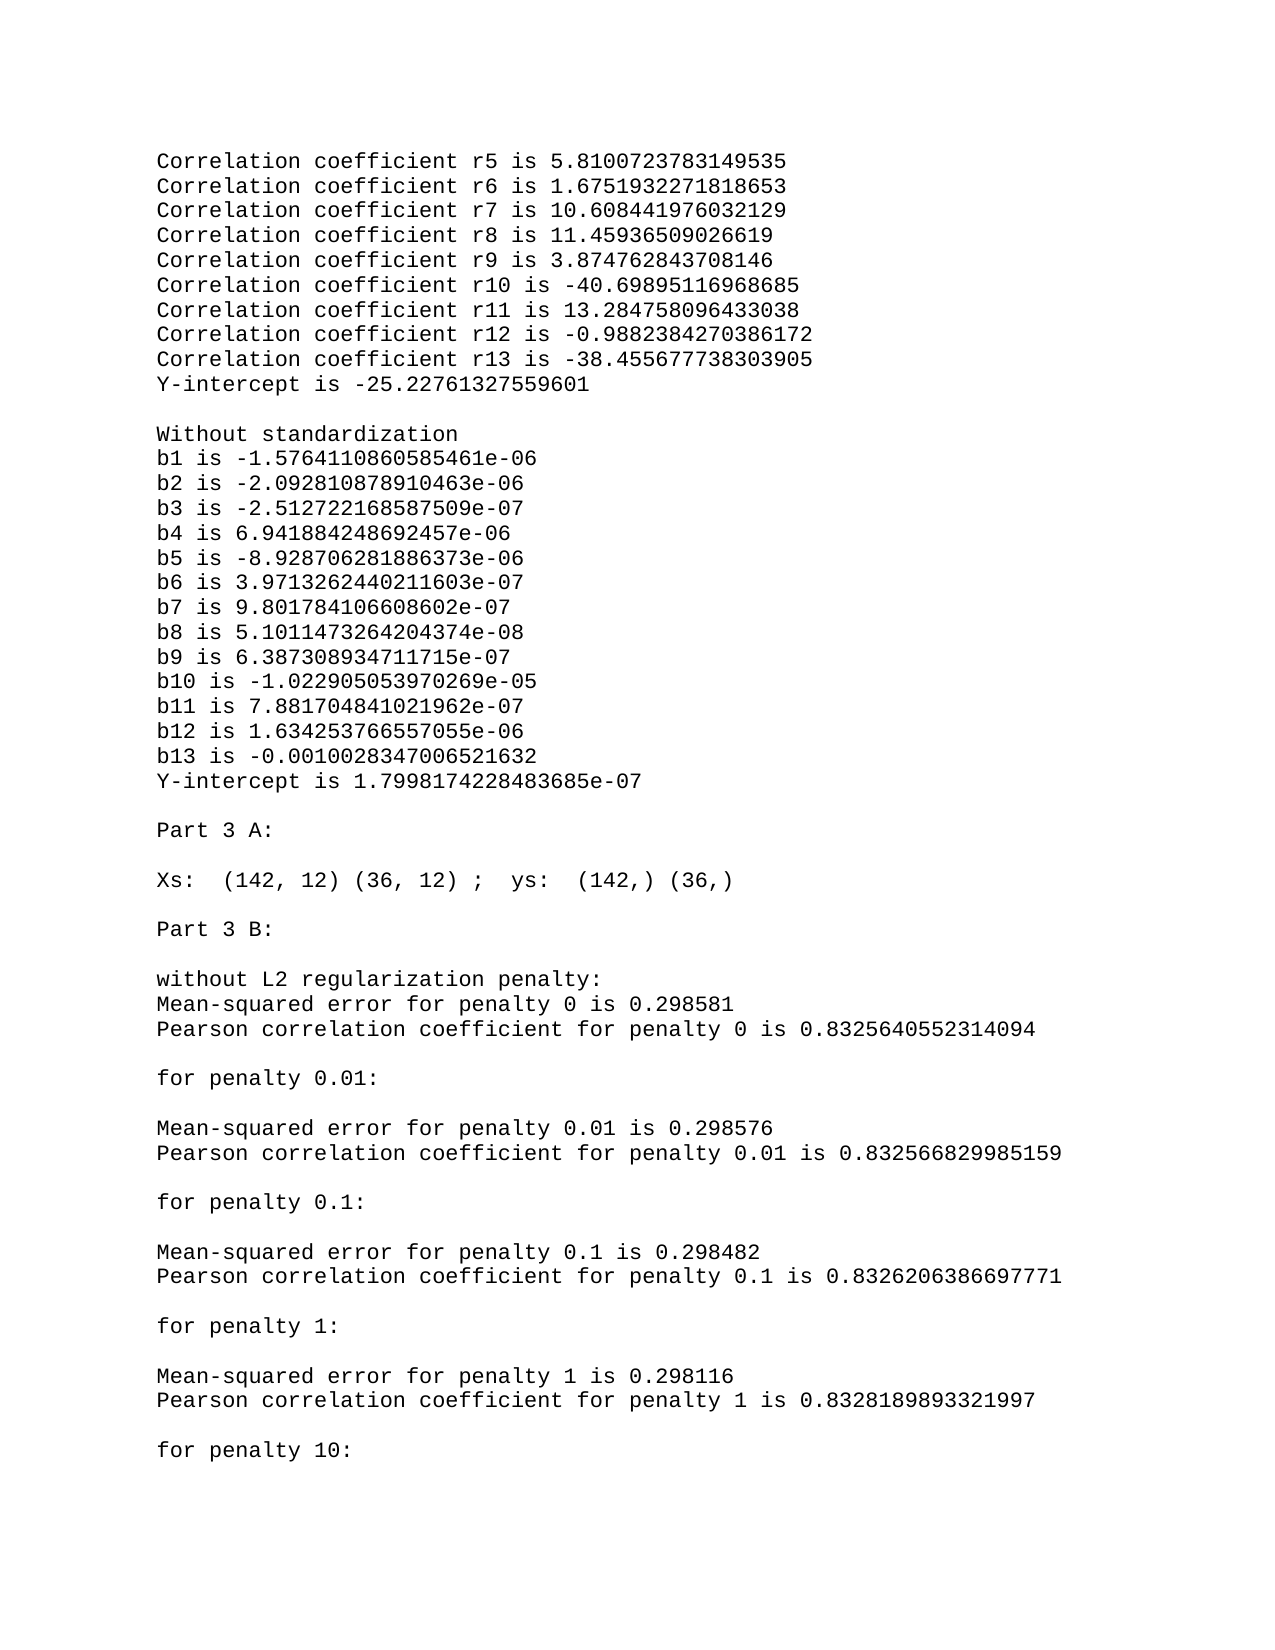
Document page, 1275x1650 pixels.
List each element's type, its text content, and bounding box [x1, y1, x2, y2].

text b5 is -8.928706281886373e-06 [156, 547, 1118, 571]
text Mean-squared error for penalty 1 is 0.298116 [156, 1365, 1118, 1389]
text Mean-squared error for penalty 0.01 is 0.298576 [156, 1117, 1118, 1142]
text b13 is -0.0010028347006521632 [156, 745, 1118, 770]
text b4 is 6.941884248692457e-06 [156, 522, 1118, 547]
text Correlation coefficient r12 is -0.9882384270386172 [156, 323, 1118, 348]
text b12 is 1.634253766557055e-06 [156, 720, 1118, 745]
text Correlation coefficient r11 is 13.284758096433038 [156, 299, 1118, 323]
text b3 is -2.512722168587509e-07 [156, 497, 1118, 522]
text for penalty 0.01: [156, 1067, 1118, 1092]
text Part 3 A: [156, 819, 1118, 844]
text b6 is 3.9713262440211603e-07 [156, 571, 1118, 596]
text b8 is 5.1011473264204374e-08 [156, 621, 1118, 646]
text Pearson correlation coefficient for penalty 0.1 is 0.8326206386697771 [156, 1266, 1118, 1290]
text Xs: (142, 12) (36, 12) ; ys: (142,) (36,) [156, 869, 1118, 894]
text Y-intercept is 1.7998174228483685e-07 [156, 770, 1118, 794]
text Correlation coefficient r8 is 11.45936509026619 [156, 224, 1118, 249]
text Correlation coefficient r10 is -40.69895116968685 [156, 274, 1118, 299]
text Pearson correlation coefficient for penalty 0 is 0.8325640552314094 [156, 1018, 1118, 1042]
text b7 is 9.801784106608602e-07 [156, 596, 1118, 621]
text Mean-squared error for penalty 0.1 is 0.298482 [156, 1241, 1118, 1266]
text Without standardization [156, 423, 1118, 447]
text b10 is -1.022905053970269e-05 [156, 671, 1118, 695]
text b1 is -1.5764110860585461e-06 [156, 447, 1118, 472]
text Correlation coefficient r7 is 10.608441976032129 [156, 199, 1118, 224]
text Correlation coefficient r9 is 3.874762843708146 [156, 249, 1118, 274]
text Mean-squared error for penalty 0 is 0.298581 [156, 993, 1118, 1018]
text Correlation coefficient r13 is -38.455677738303905 [156, 348, 1118, 373]
text Pearson correlation coefficient for penalty 1 is 0.8328189893321997 [156, 1389, 1118, 1414]
text for penalty 0.1: [156, 1191, 1118, 1216]
text Part 3 B: [156, 918, 1118, 943]
text b11 is 7.881704841021962e-07 [156, 695, 1118, 720]
text for penalty 1: [156, 1315, 1118, 1340]
text Correlation coefficient r6 is 1.6751932271818653 [156, 175, 1118, 199]
text without L2 regularization penalty: [156, 968, 1118, 993]
text Pearson correlation coefficient for penalty 0.01 is 0.832566829985159 [156, 1142, 1118, 1166]
text Correlation coefficient r5 is 5.8100723783149535 [156, 150, 1118, 175]
text Y-intercept is -25.22761327559601 [156, 373, 1118, 398]
text b9 is 6.387308934711715e-07 [156, 646, 1118, 671]
text b2 is -2.092810878910463e-06 [156, 472, 1118, 497]
text for penalty 10: [156, 1439, 1118, 1464]
